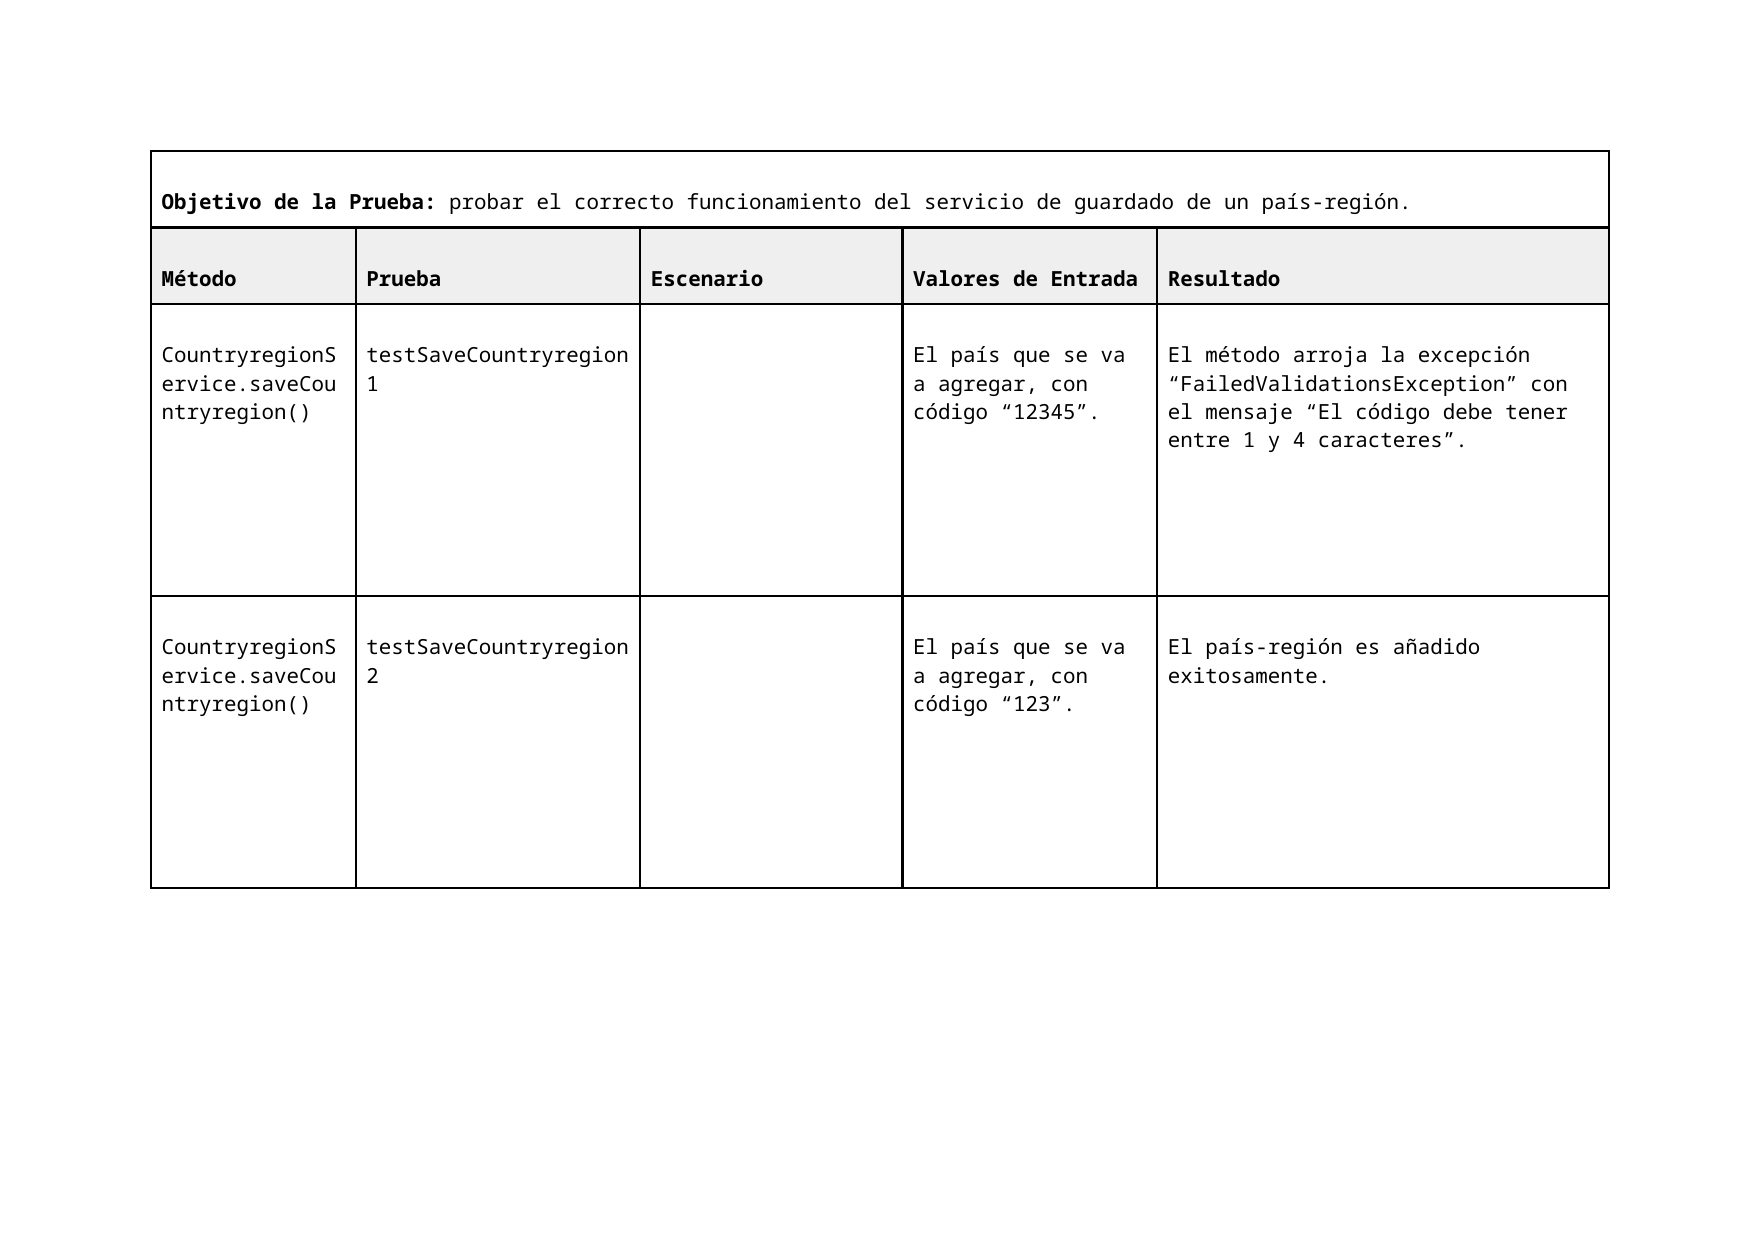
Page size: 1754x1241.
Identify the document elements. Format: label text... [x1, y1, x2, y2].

table_cell El país que se va a agregar, con código “123”. [904, 597, 1156, 887]
table_cell El método arroja la excepción “FailedValidationsException” con el mensaje “El código debe tener entre 1 y 4 caracteres”. [1158, 305, 1608, 595]
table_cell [152, 597, 355, 887]
table_cell Método [152, 229, 355, 303]
table_cell testSaveCountryregion1 [357, 305, 639, 595]
table_cell El país-región es añadido exitosamente. [1158, 597, 1608, 887]
table_cell [641, 597, 901, 887]
table_cell [641, 305, 901, 595]
table_cell Prueba [357, 229, 639, 303]
table_cell El país que se va a agregar, con código “12345”. [904, 305, 1156, 595]
table_cell CountryregionService.saveCountryregion() [152, 305, 355, 595]
table_cell Resultado [1158, 229, 1608, 303]
table_header Objetivo de la Prueba: probar el correcto funcionamiento del servicio de guardado de un país-región. [152, 152, 1608, 226]
table_cell testSaveCountryregion2 [357, 597, 639, 887]
table_cell Valores de Entrada [904, 229, 1156, 303]
table_cell Escenario [641, 229, 901, 303]
